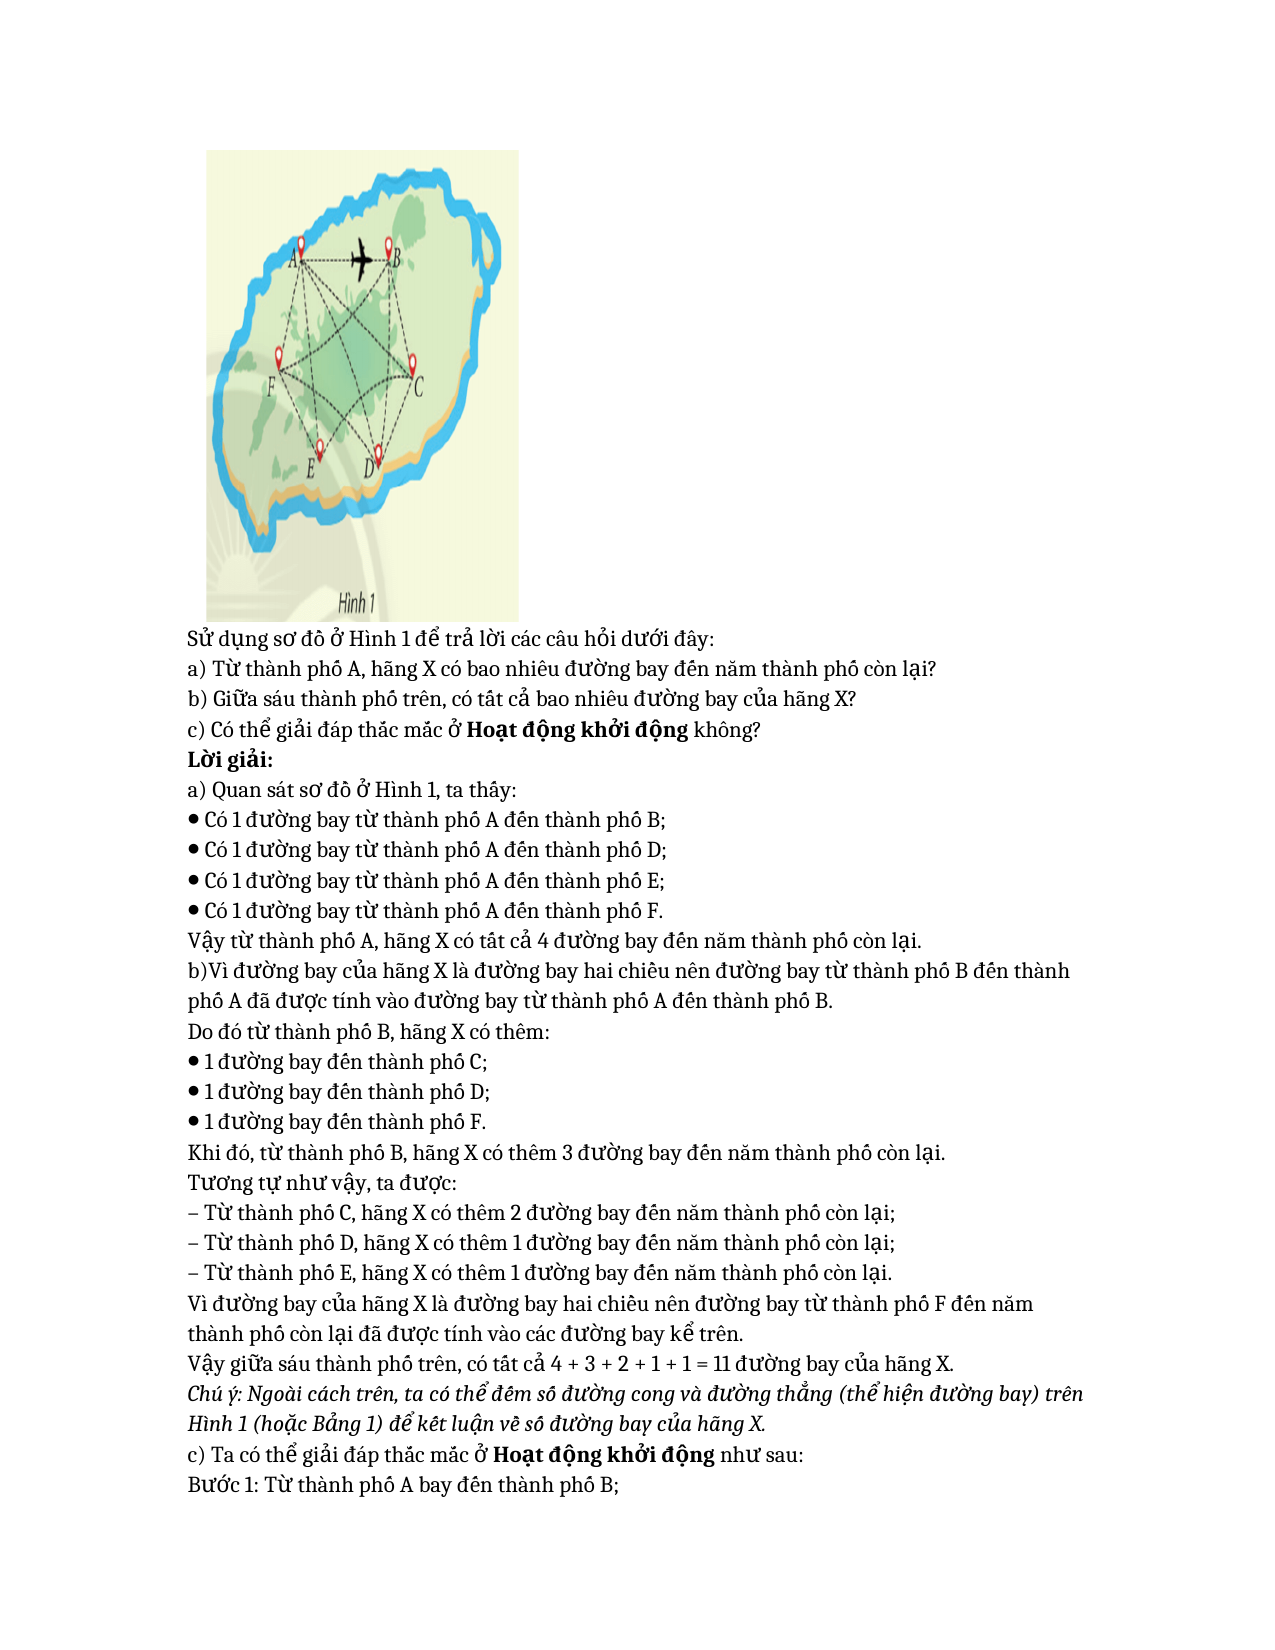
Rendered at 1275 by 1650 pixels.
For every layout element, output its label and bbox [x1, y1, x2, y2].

text [187, 150, 1087, 1498]
picture [206, 150, 519, 622]
